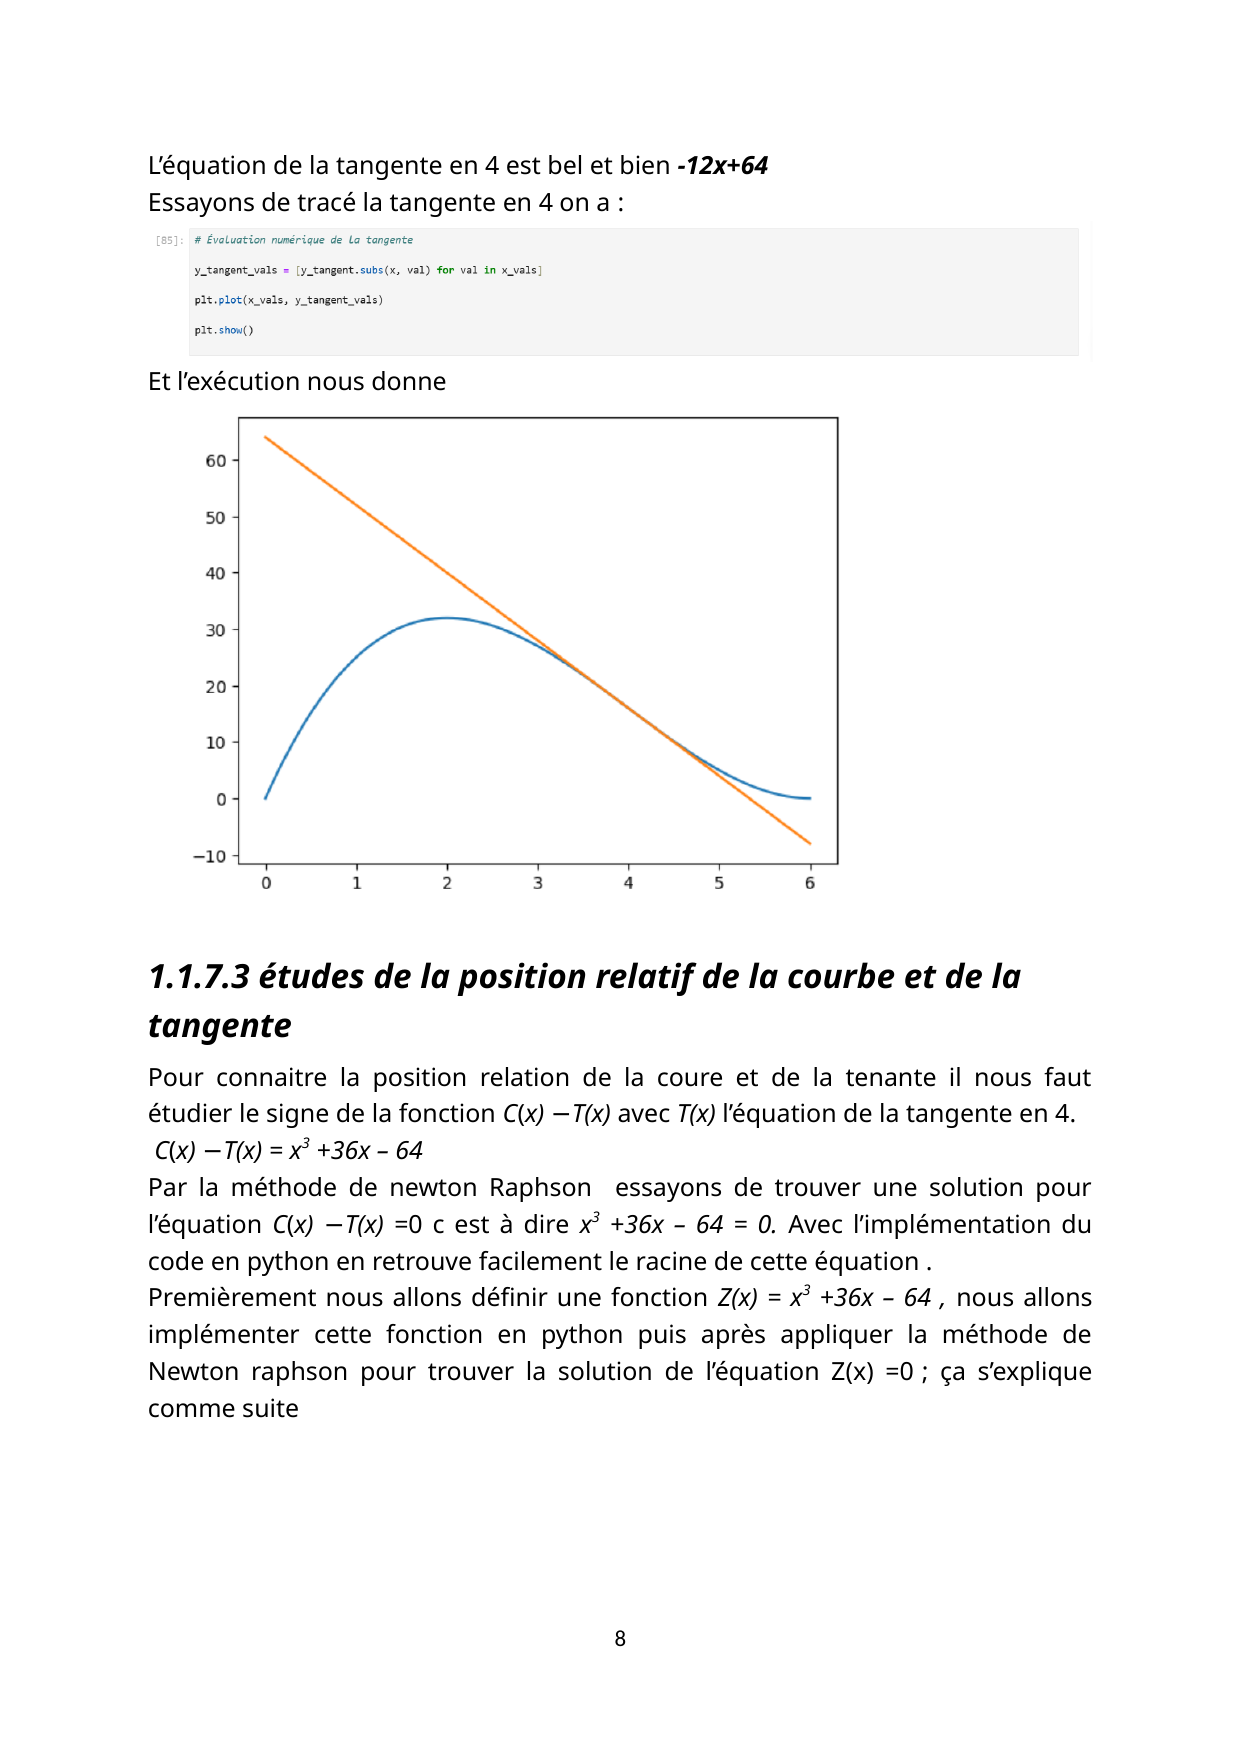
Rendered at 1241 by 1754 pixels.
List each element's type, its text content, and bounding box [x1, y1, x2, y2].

text L’équation de la tangente en 4 est bel et bien -12x+64 [148, 148, 1093, 182]
picture [147, 221, 1093, 362]
text Premièrement nous allons définir une fonction Z(x) = x3 +36x – 64 , nous allons implémenter cette fonction en python puis après appliquer la méthode de Newton raphson pour trouver la solution de l’équation Z(x) =0 ; ça s’explique comme suite [148, 1280, 1093, 1424]
text Pour connaitre la position relation de la coure et de la tenante il nous faut étudier le signe de la fonction C(x) −T(x) avec T(x) l’équation de la tangente en 4. [148, 1059, 1093, 1130]
text Par la méthode de newton Raphson essayons de trouver une solution pour l’équation C(x) −T(x) =0 c est à dire x3 +36x – 64 = 0. Avec l’implémentation du code en python en retrouve facilement le racine de cette équation . [148, 1170, 1093, 1277]
text C(x) −T(x) = x3 +36x – 64 [148, 1133, 1093, 1167]
picture [147, 400, 1093, 914]
text Essayons de tracé la tangente en 4 on a : [148, 184, 1093, 218]
subtitle 1.1.7.3 études de la position relatif de la courbe et de la tangente [148, 953, 1093, 1047]
text Et l’exécution nous donne [148, 364, 1093, 398]
